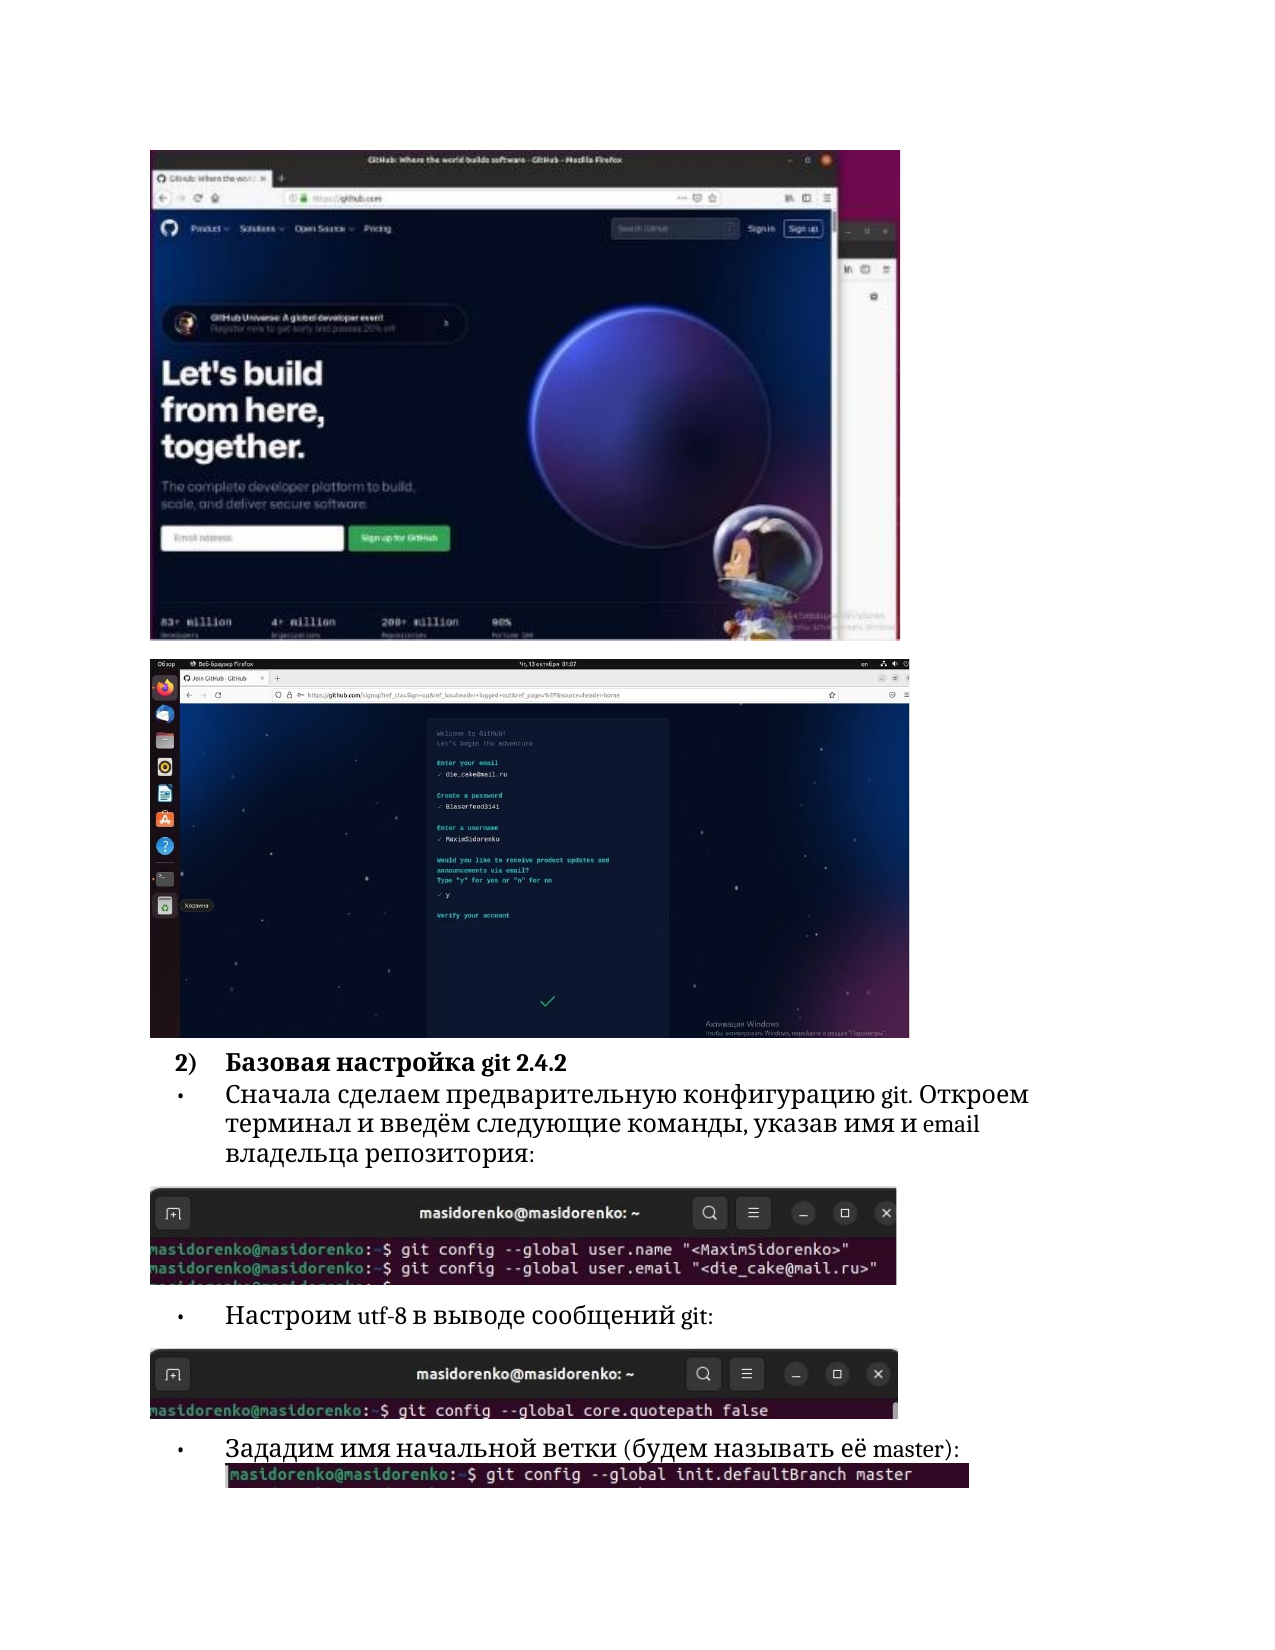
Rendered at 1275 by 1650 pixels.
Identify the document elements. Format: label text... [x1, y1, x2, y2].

picture [150, 659, 910, 1038]
picture [225, 1463, 969, 1488]
picture [150, 150, 901, 641]
list Сначала сделаем предварительную конфигурацию git. Откроем терминал и введём следующие команды, указав имя и email владельца репозитория: [175, 1081, 1084, 1169]
picture [150, 1348, 898, 1419]
picture [150, 1186, 897, 1285]
